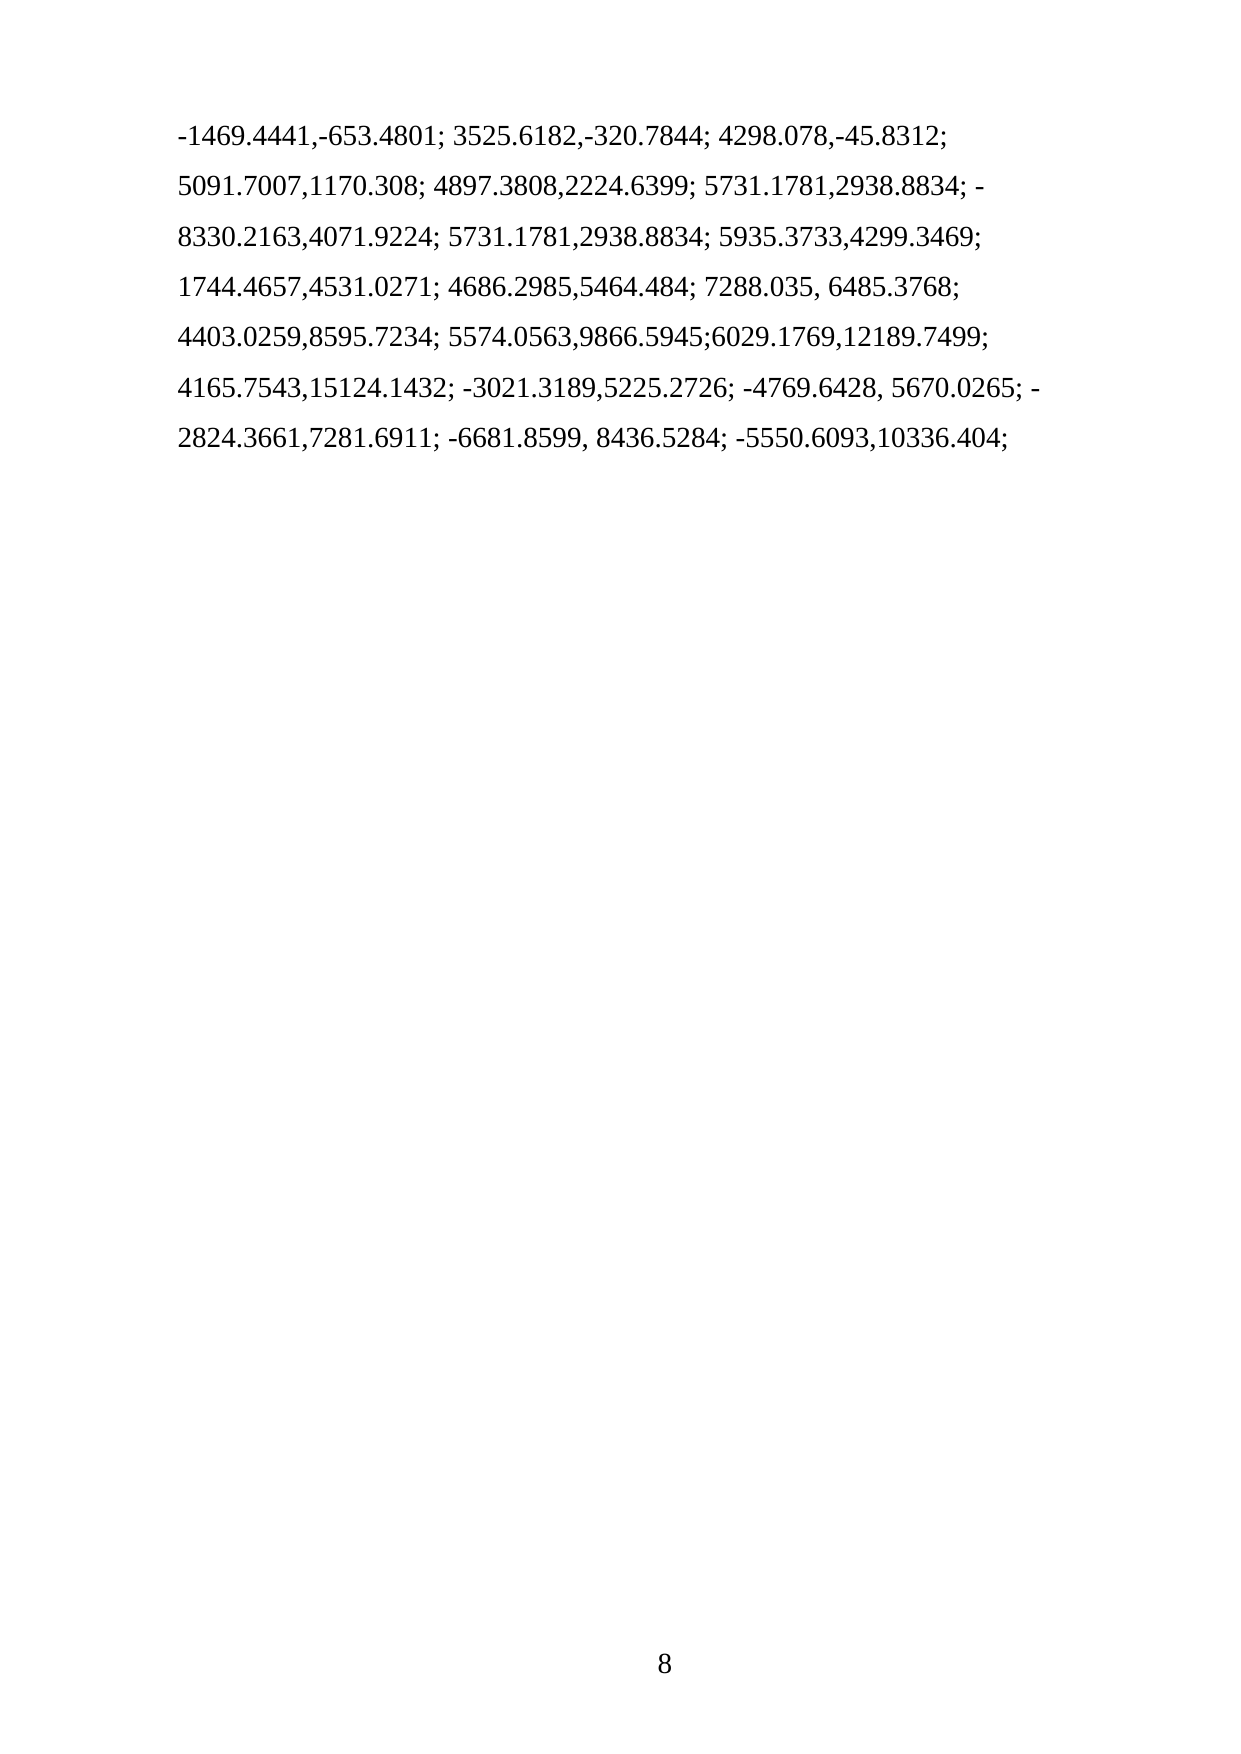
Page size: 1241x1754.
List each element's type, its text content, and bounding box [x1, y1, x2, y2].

text -1469.4441,-653.4801; 3525.6182,-320.7844; 4298.078,-45.8312; 5091.7007,1170.308; 4897.3808,2224.6399; 5731.1781,2938.8834; -8330.2163,4071.9224; 5731.1781,2938.8834; 5935.3733,4299.3469; 1744.4657,4531.0271; 4686.2985,5464.484; 7288.035, 6485.3768; 4403.0259,8595.7234; 5574.0563,9866.5945;6029.1769,12189.7499; 4165.7543,15124.1432; -3021.3189,5225.2726; -4769.6428, 5670.0265; -2824.3661,7281.6911; -6681.8599, 8436.5284; -5550.6093,10336.404; [177, 118, 1152, 453]
